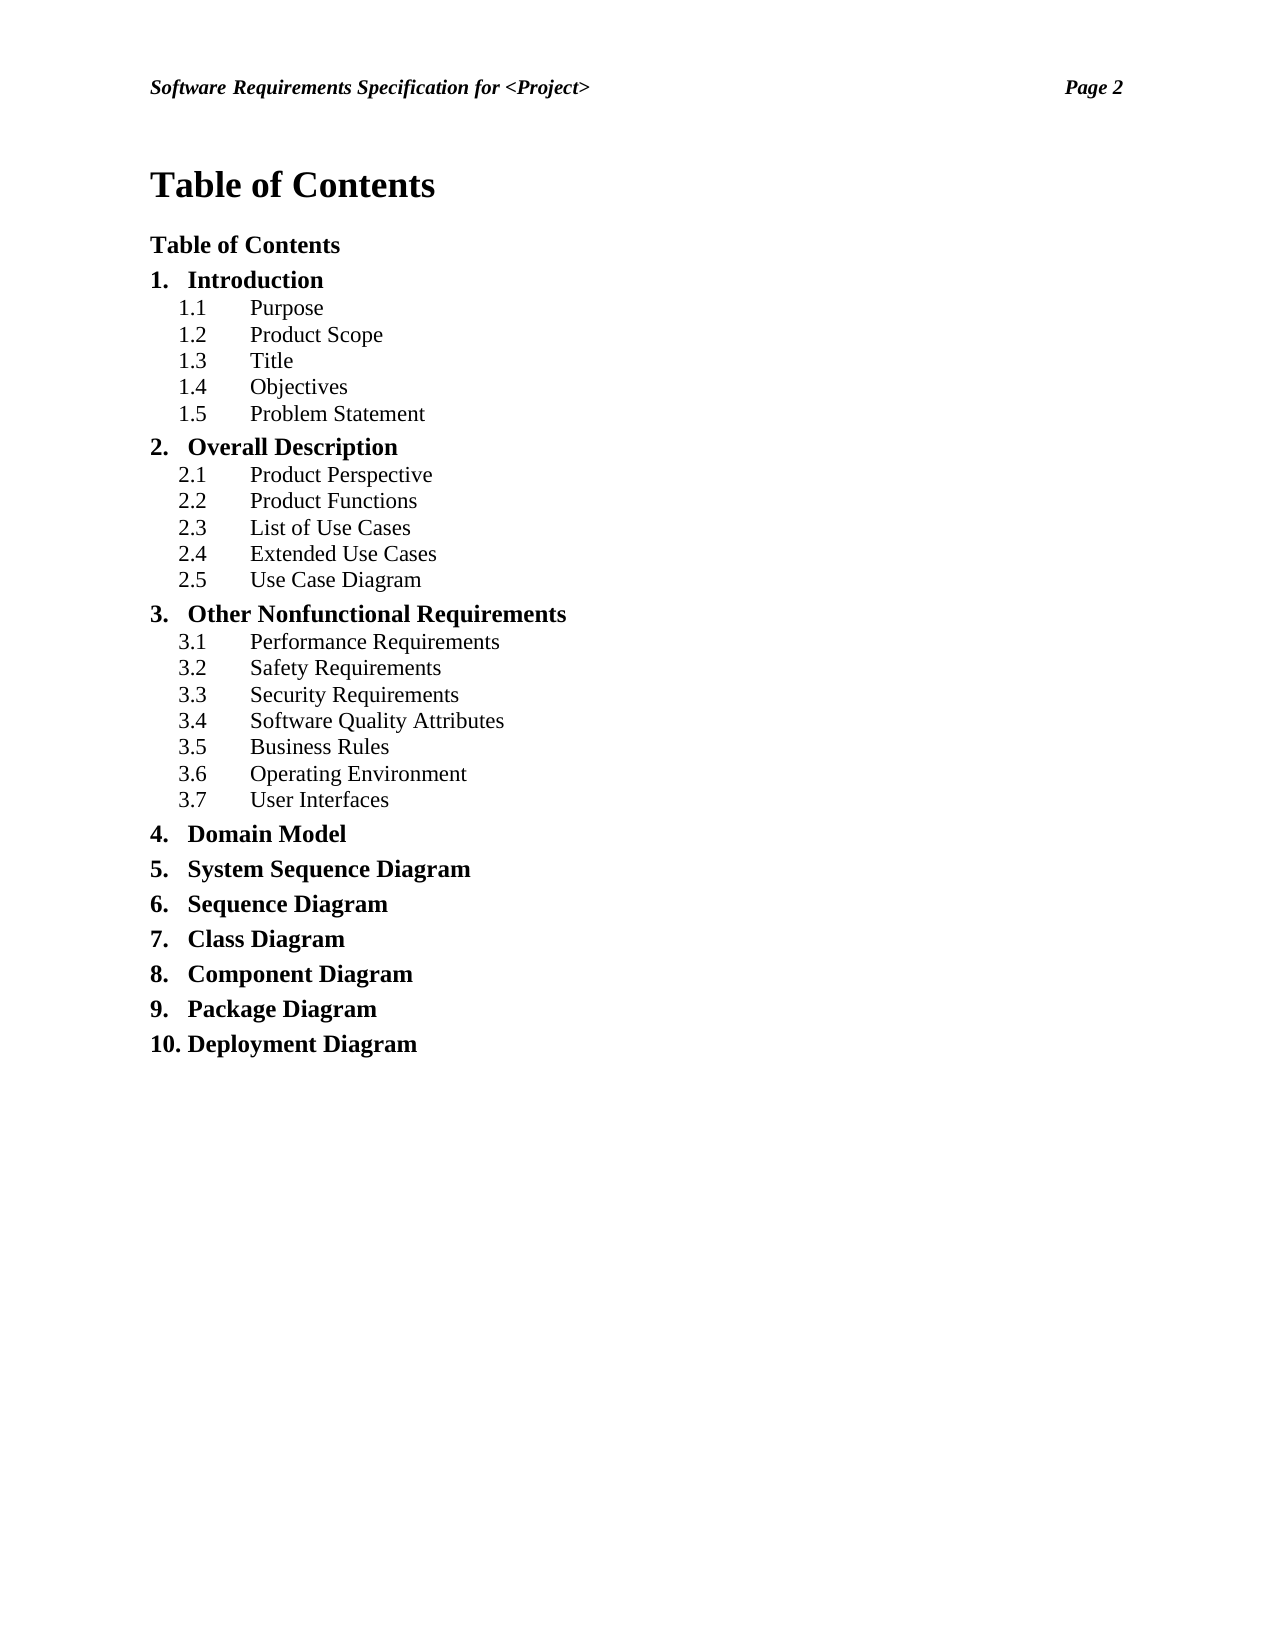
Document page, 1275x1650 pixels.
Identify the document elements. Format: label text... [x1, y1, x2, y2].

text Table of Contents [150, 162, 1125, 206]
